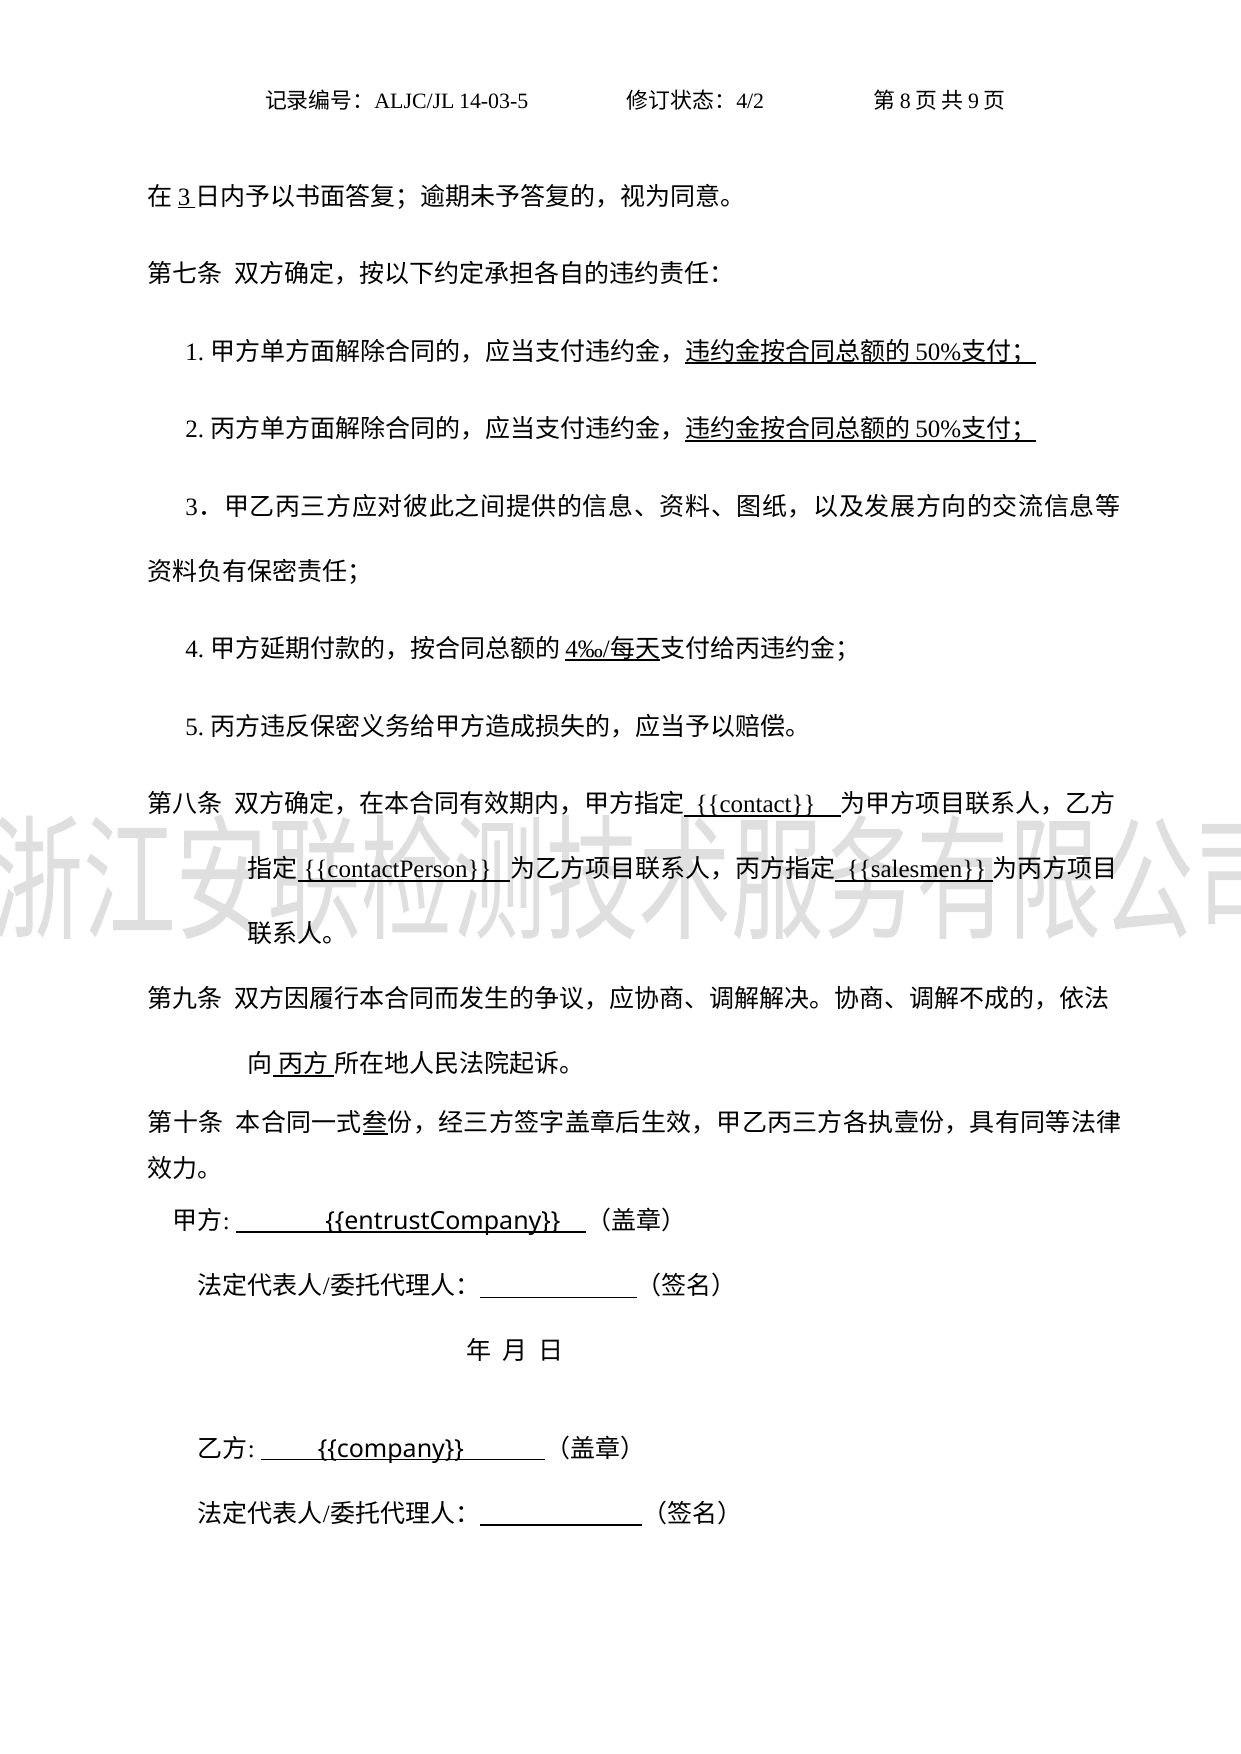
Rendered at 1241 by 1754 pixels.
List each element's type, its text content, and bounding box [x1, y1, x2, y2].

text 甲方: {{entrustCompany}} （盖章） [148, 1186, 1122, 1251]
text 1. 甲方单方面解除合同的，应当支付违约金，违约金按合同总额的50%支付； [148, 317, 1122, 382]
text 第十条 本合同一式叁份，经三方签字盖章后生效，甲乙丙三方各执壹份，具有同等法律效力。 [148, 1094, 1122, 1186]
text 乙方: {{company}} （盖章） [148, 1414, 1122, 1479]
text 第七条 双方确定，按以下约定承担各自的违约责任： [148, 239, 1122, 304]
text 5. 丙方违反保密义务给甲方造成损失的，应当予以赔偿。 [148, 692, 1122, 757]
text 第八条 双方确定，在本合同有效期内，甲方指定 {{contact}} 为甲方项目联系人，乙方指定 {{contactPerson}} 为乙方项目联系人，丙方指定 {{salesmen}} 为丙方项目联系人。 [148, 769, 1122, 964]
text 第九条 双方因履行本合同而发生的争议，应协商、调解解决。协商、调解不成的，依法向 丙方 所在地人民法院起诉。 [148, 964, 1122, 1094]
text 3．甲乙丙三方应对彼此之间提供的信息、资料、图纸，以及发展方向的交流信息等资料负有保密责任； [148, 472, 1122, 602]
text 法定代表人/委托代理人： （签名） [148, 1479, 1122, 1544]
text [148, 162, 1122, 227]
text 4. 甲方延期付款的，按合同总额的4‰/每天支付给丙违约金； [148, 614, 1122, 679]
text 法定代表人/委托代理人： （签名） [148, 1251, 1122, 1316]
text 年 月 日 [148, 1316, 1122, 1381]
text 2. 丙方单方面解除合同的，应当支付违约金，违约金按合同总额的50%支付； [148, 394, 1122, 459]
